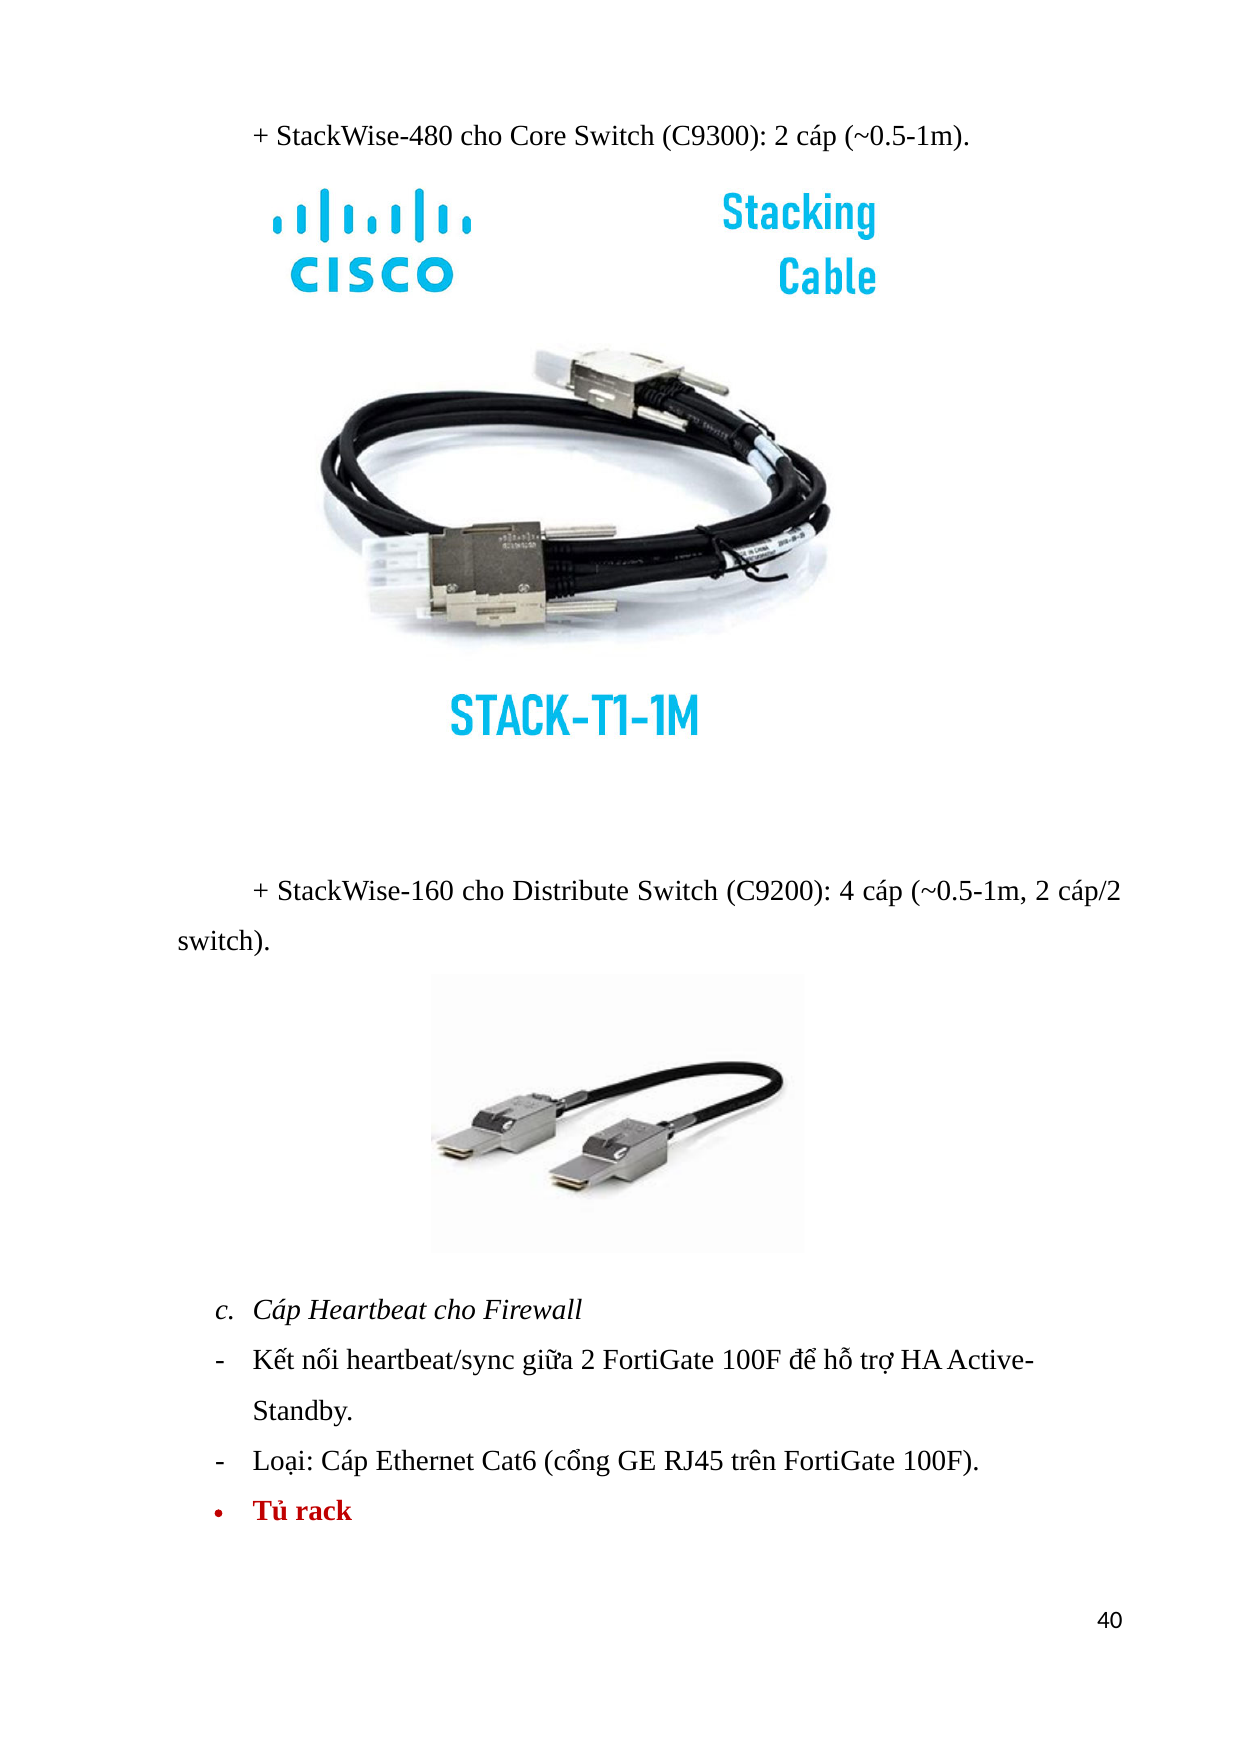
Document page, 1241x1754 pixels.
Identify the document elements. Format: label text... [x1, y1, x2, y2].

picture [431, 974, 805, 1253]
list Kết nối heartbeat/sync giữa 2 FortiGate 100F để hỗ trợ HA Active-Standby. [215, 1342, 1122, 1426]
list Cáp Heartbeat cho Firewall [215, 1292, 1122, 1326]
text + StackWise-160 cho Distribute Switch (C9200): 4 cáp (~0.5-1m, 2 cáp/2 switch). [177, 873, 1122, 957]
list Tủ rack [215, 1493, 1122, 1527]
text + StackWise-480 cho Core Switch (C9300): 2 cáp (~0.5-1m). [177, 118, 1122, 152]
list Loại: Cáp Ethernet Cat6 (cổng GE RJ45 trên FortiGate 100F). [215, 1443, 1122, 1476]
picture [251, 168, 895, 813]
